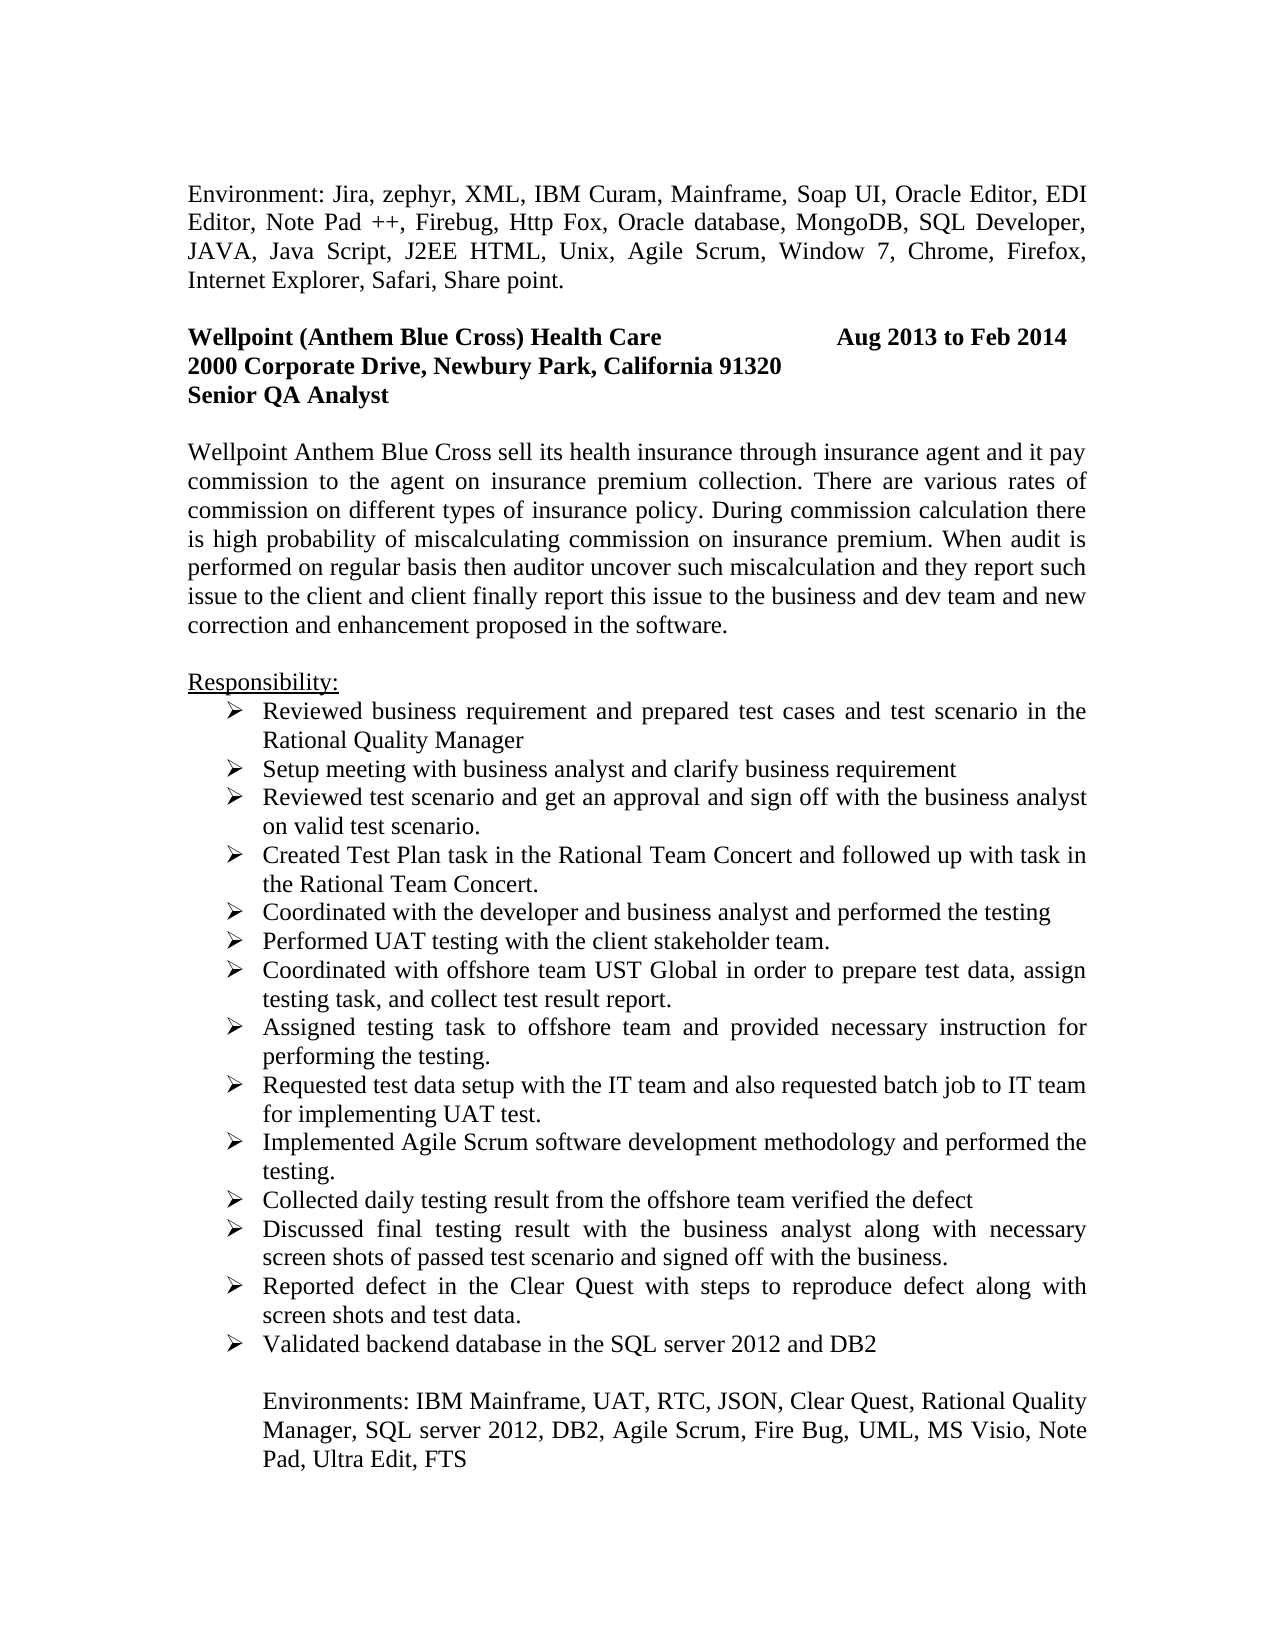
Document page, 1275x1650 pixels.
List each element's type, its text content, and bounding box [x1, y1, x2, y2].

list Reported defect in the Clear Quest with steps to reproduce defect along with screen shots and test data. [225, 1271, 1087, 1329]
list Collected daily testing result from the offshore team verified the defect [225, 1185, 1087, 1214]
text Wellpoint Anthem Blue Cross sell its health insurance through insurance agent and it pay commission to the agent on insurance premium collection. There are various rates of commission on different types of insurance policy. During commission calculation there is high probability of miscalculating commission on insurance premium. When audit is performed on regular basis then auditor uncover such miscalculation and they report such issue to the client and client finally report this issue to the business and dev team and new correction and enhancement proposed in the software. [187, 437, 1087, 639]
list Coordinated with offshore team UST Global in order to prepare test data, assign testing task, and collect test result report. [225, 955, 1087, 1012]
list Assigned testing task to offshore team and provided necessary instruction for performing the testing. [225, 1012, 1087, 1070]
text Environment: Jira, zephyr, XML, IBM Curam, Mainframe, Soap UI, Oracle Editor, EDI Editor, Note Pad ++, Firebug, Http Fox, Oracle database, MongoDB, SQL Developer, JAVA, Java Script, J2EE HTML, Unix, Agile Scrum, Window 7, Chrome, Firefox, Internet Explorer, Safari, Share point. [187, 179, 1087, 294]
list Coordinated with the developer and business analyst and performed the testing [225, 897, 1087, 926]
text 2000 Corporate Drive, Newbury Park, California 91320 [187, 351, 1087, 380]
list Validated backend database in the SQL server 2012 and DB2 [225, 1329, 1087, 1357]
list Environments: IBM Mainframe, UAT, RTC, JSON, Clear Quest, Rational Quality Manager, SQL server 2012, DB2, Agile Scrum, Fire Bug, UML, MS Visio, Note Pad, Ultra Edit, FTS [262, 1386, 1087, 1472]
list Reviewed test scenario and get an approval and sign off with the business analyst on valid test scenario. [225, 782, 1087, 840]
list Implemented Agile Scrum software development methodology and performed the testing. [225, 1127, 1087, 1185]
list Setup meeting with business analyst and clarify business requirement [225, 754, 1087, 782]
list Reviewed business requirement and prepared test cases and test scenario in the Rational Quality Manager [225, 696, 1087, 754]
text Wellpoint (Anthem Blue Cross) Health Care Aug 2013 to Feb 2014 [187, 322, 1087, 351]
list Requested test data setup with the IT team and also requested batch job to IT team for implementing UAT test. [225, 1070, 1087, 1127]
list Created Test Plan task in the Rational Team Concert and followed up with task in the Rational Team Concert. [225, 840, 1087, 897]
text Senior QA Analyst [187, 380, 1087, 409]
list Discussed final testing result with the business analyst along with necessary screen shots of passed test scenario and signed off with the business. [225, 1214, 1087, 1271]
text Responsibility: [187, 667, 1087, 696]
list Performed UAT testing with the client stakeholder team. [225, 926, 1087, 955]
